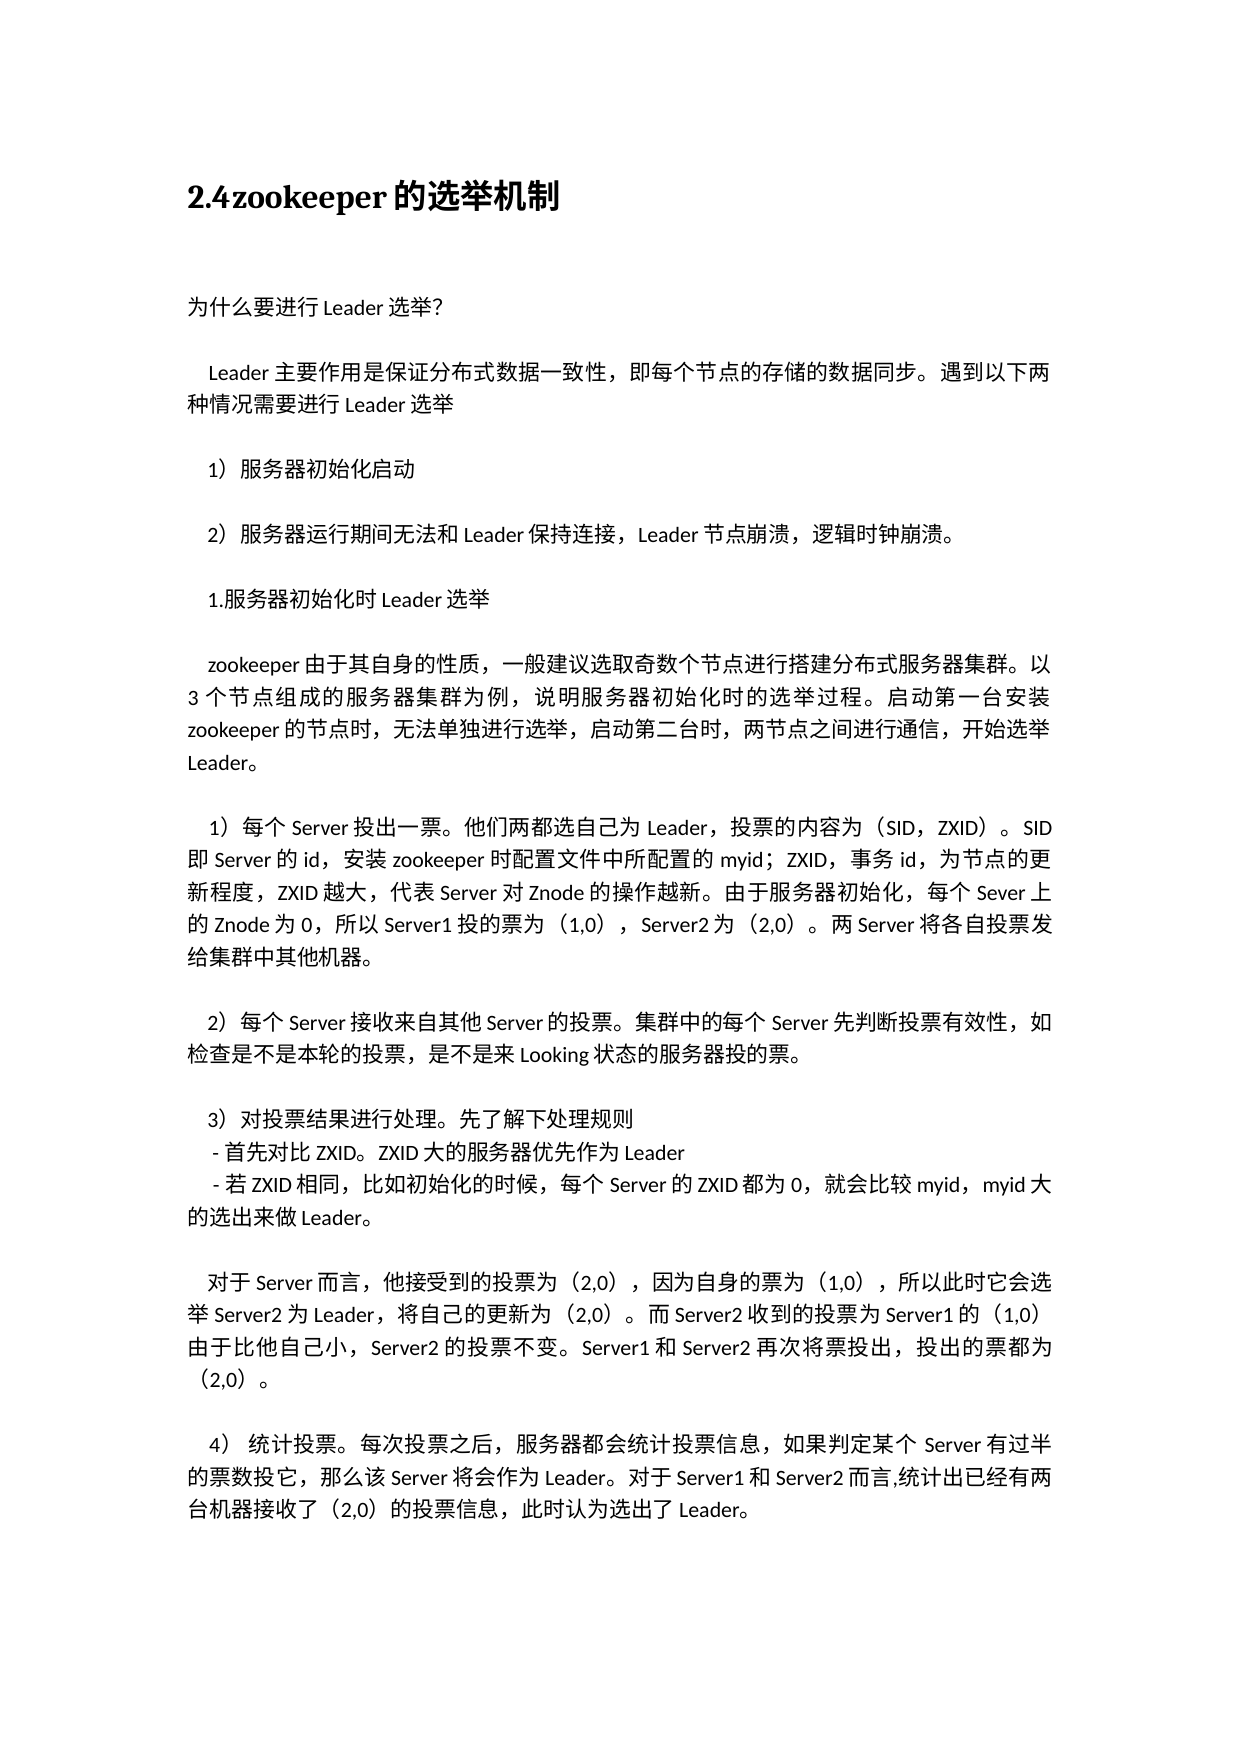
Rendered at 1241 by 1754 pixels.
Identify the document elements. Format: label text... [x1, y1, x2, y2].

text 为什么要进行Leader选举？ [187, 289, 1053, 322]
text 4） 统计投票。每次投票之后，服务器都会统计投票信息，如果判定某个Server有过半的票数投它，那么该Server将会作为Leader。对于Server1和Server2而言,统计出已经有两台机器接收了（2,0）的投票信息，此时认为选出了Leader。 [187, 1427, 1053, 1524]
text 1）服务器初始化启动 [187, 452, 1053, 484]
text - 若ZXID相同，比如初始化的时候，每个Server的ZXID都为0，就会比较myid，myid大的选出来做Leader。 [187, 1167, 1053, 1232]
text 2）服务器运行期间无法和Leader保持连接，Leader节点崩溃，逻辑时钟崩溃。 [187, 517, 1053, 549]
text 1.服务器初始化时Leader选举 [187, 582, 1053, 614]
text - 首先对比ZXID。ZXID大的服务器优先作为Leader [187, 1134, 1053, 1167]
subtitle zookeeper的选举机制 [187, 162, 1053, 227]
text zookeeper由于其自身的性质，一般建议选取奇数个节点进行搭建分布式服务器集群。以3个节点组成的服务器集群为例，说明服务器初始化时的选举过程。启动第一台安装zookeeper的节点时，无法单独进行选举，启动第二台时，两节点之间进行通信，开始选举Leader。 [187, 647, 1053, 777]
text 1）每个Server投出一票。他们两都选自己为Leader，投票的内容为（SID，ZXID）。SID即Server的id，安装zookeeper时配置文件中所配置的myid；ZXID，事务id，为节点的更新程度，ZXID越大，代表Server对Znode的操作越新。由于服务器初始化，每个Sever上的Znode为0，所以Server1投的票为（1,0），Server2为（2,0）。两Server将各自投票发给集群中其他机器。 [187, 809, 1053, 972]
text 对于Server而言，他接受到的投票为（2,0），因为自身的票为（1,0），所以此时它会选举Server2为Leader，将自己的更新为（2,0）。而Server2收到的投票为Server1的（1,0）由于比他自己小，Server2的投票不变。Server1和Server2再次将票投出，投出的票都为（2,0）。 [187, 1264, 1053, 1394]
text Leader主要作用是保证分布式数据一致性，即每个节点的存储的数据同步。遇到以下两种情况需要进行Leader选举 [187, 354, 1053, 419]
text 2）每个Server接收来自其他Server的投票。集群中的每个Server先判断投票有效性，如检查是不是本轮的投票，是不是来Looking状态的服务器投的票。 [187, 1004, 1053, 1069]
text 3）对投票结果进行处理。先了解下处理规则 [187, 1102, 1053, 1134]
